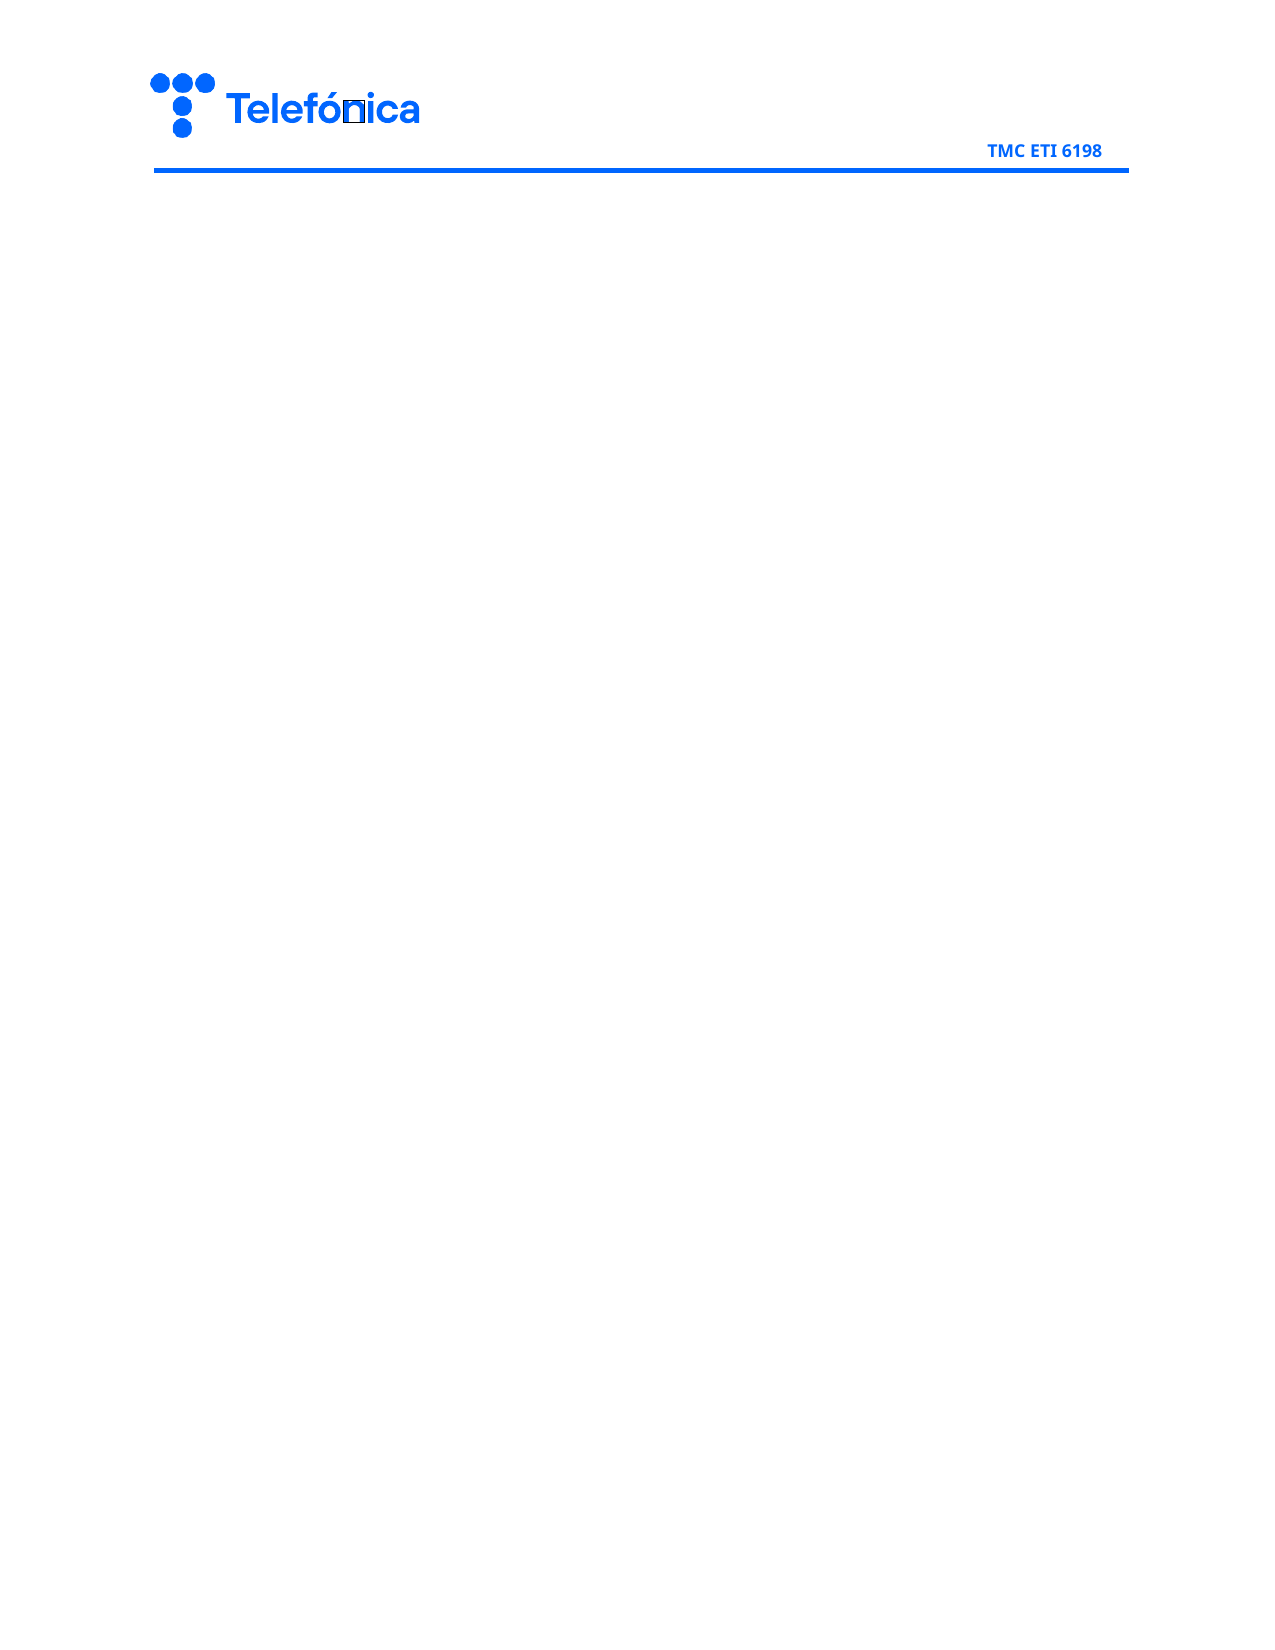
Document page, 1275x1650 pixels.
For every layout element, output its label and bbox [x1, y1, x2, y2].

picture [172, 73, 193, 93]
picture [150, 73, 170, 93]
picture [195, 73, 215, 93]
picture [172, 118, 192, 138]
picture [344, 101, 364, 122]
picture [172, 96, 192, 116]
